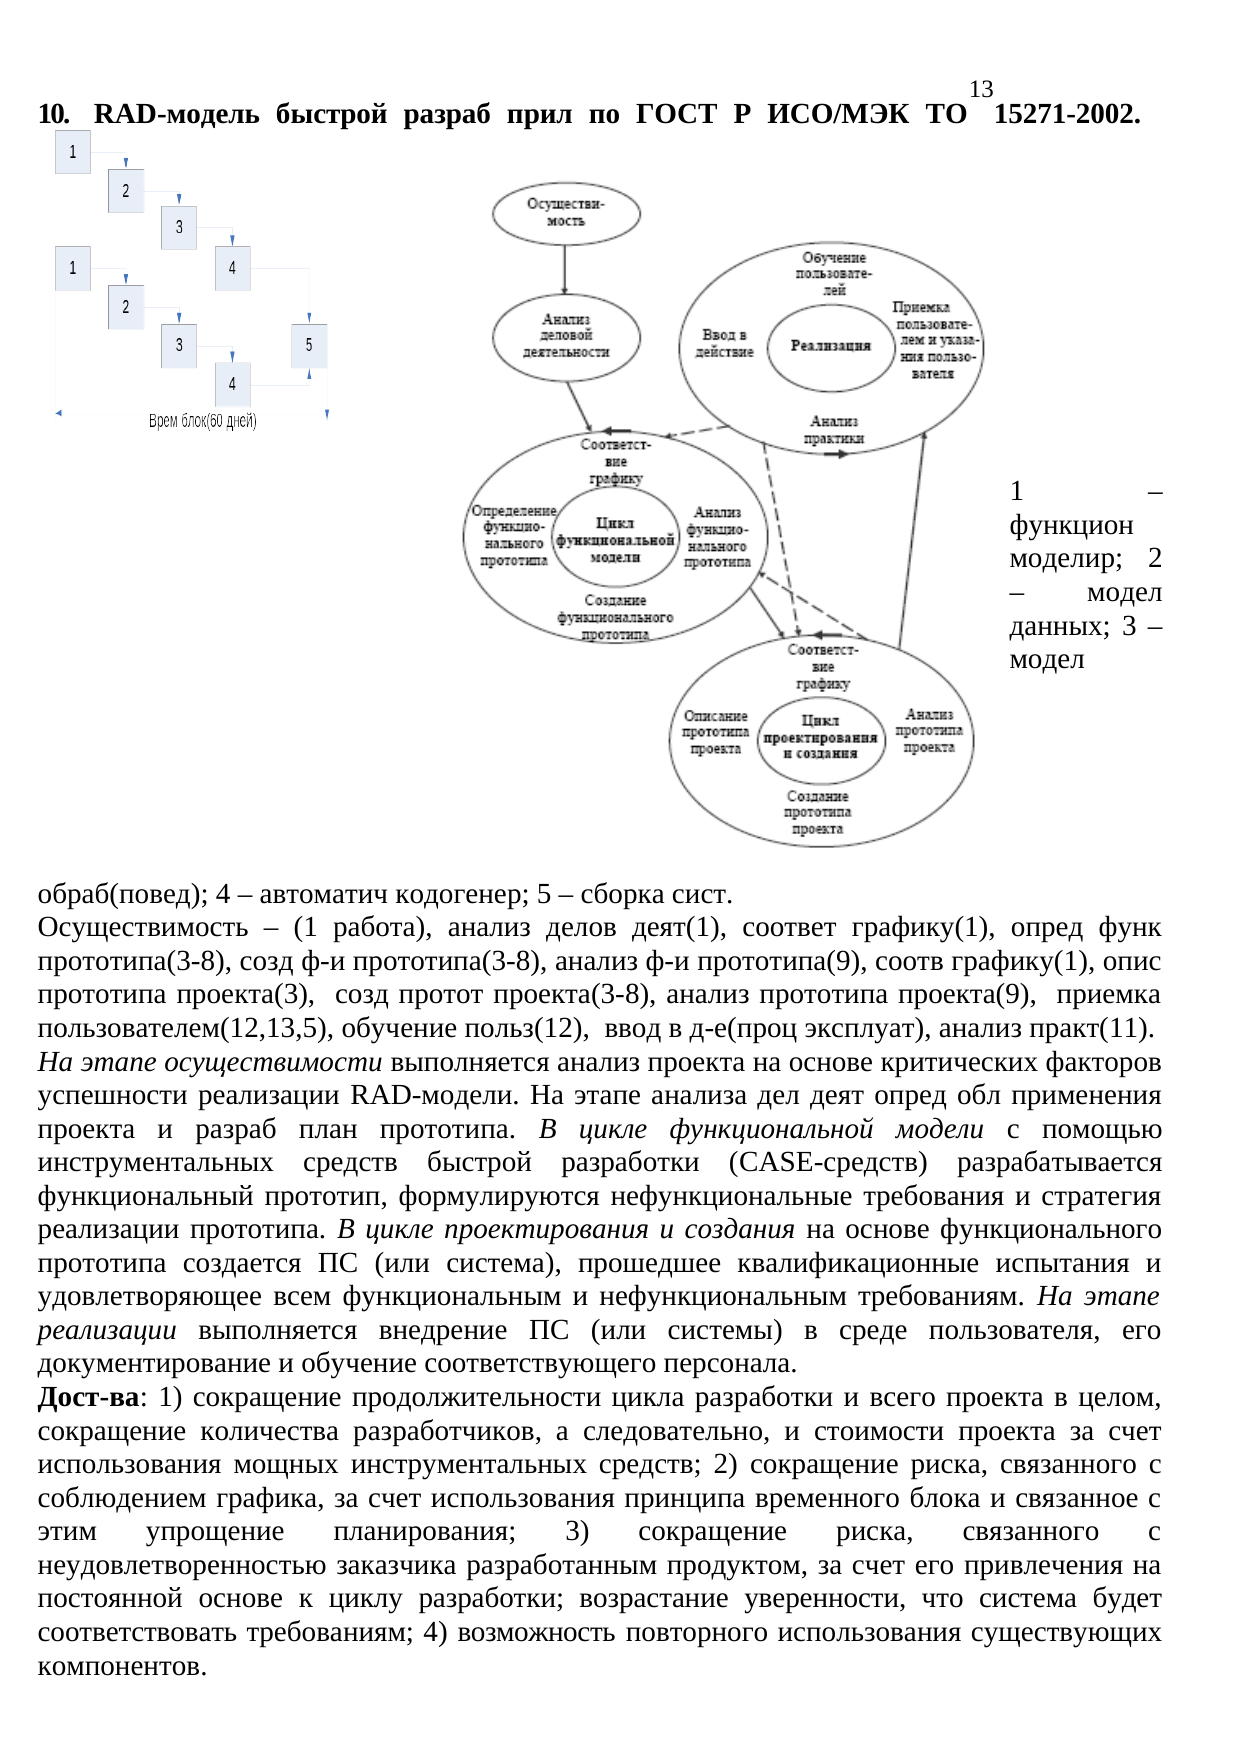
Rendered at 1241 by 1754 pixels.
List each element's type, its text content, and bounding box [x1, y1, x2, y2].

text 1 – функцион моделир; 2 – модел данных; 3 – модел обраб(повед); 4 – автоматич кодогенер; 5 – сборка сист. [37, 473, 1162, 909]
text На этапе осуществимости выполняется анализ проекта на основе критических факторов успешности реализации RAD-модели. На этапе анализа дел деят опред обл применения проекта и разраб план прототипа. В цикле функциональной модели с помощью инструментальных средств быстрой разработки (CASE-средств) разрабатывается функциональный прототип, формулируются нефункциональные требования и стратегия реализации прототипа. В цикле проектирования и создания на основе функционального прототипа создается ПС (или система), прошедшее квалификационные испытания и удовлетворяющее всем функциональным и нефункциональным требованиям. На этапе реализации выполняется внедрение ПС (или системы) в среде пользователя, его документирование и обучение соответствующего персонала. [37, 1044, 1162, 1379]
text Осуществимость – (1 работа), анализ делов деят(1), соответ графику(1), опред функ прототипа(3-8), созд ф-и прототипа(3-8), анализ ф-и прототипа(9), соотв графику(1), опис прототипа проекта(3), созд протот проекта(3-8), анализ прототипа проекта(9), приемка пользователем(12,13,5), обучение польз(12), ввод в д-е(проц эксплуат), анализ практ(11). [37, 909, 1162, 1044]
text Дост-ва: 1) сокращение продолжительности цикла разработки и всего проекта в целом, сокращение количества разработчиков, а следовательно, и стоимости проекта за счет использования мощных инструментальных средств; 2) сокращение риска, связанного с соблюдением графика, за счет использования принципа временного блока и связанное с этим упрощение планирования; 3) сокращение риска, связанного с неудовлетворенностью заказчика разработанным продуктом, за счет его привлечения на постоянной основе к циклу разработки; возрастание уверенности, что система будет соответствовать требованиям; 4) возможность повторного использования существующих компонентов. [37, 1379, 1162, 1681]
list RAD-модель быстрой разраб прил по ГОСТ Р ИСО/МЭК ТО 15271-2002. [37, 102, 1162, 128]
